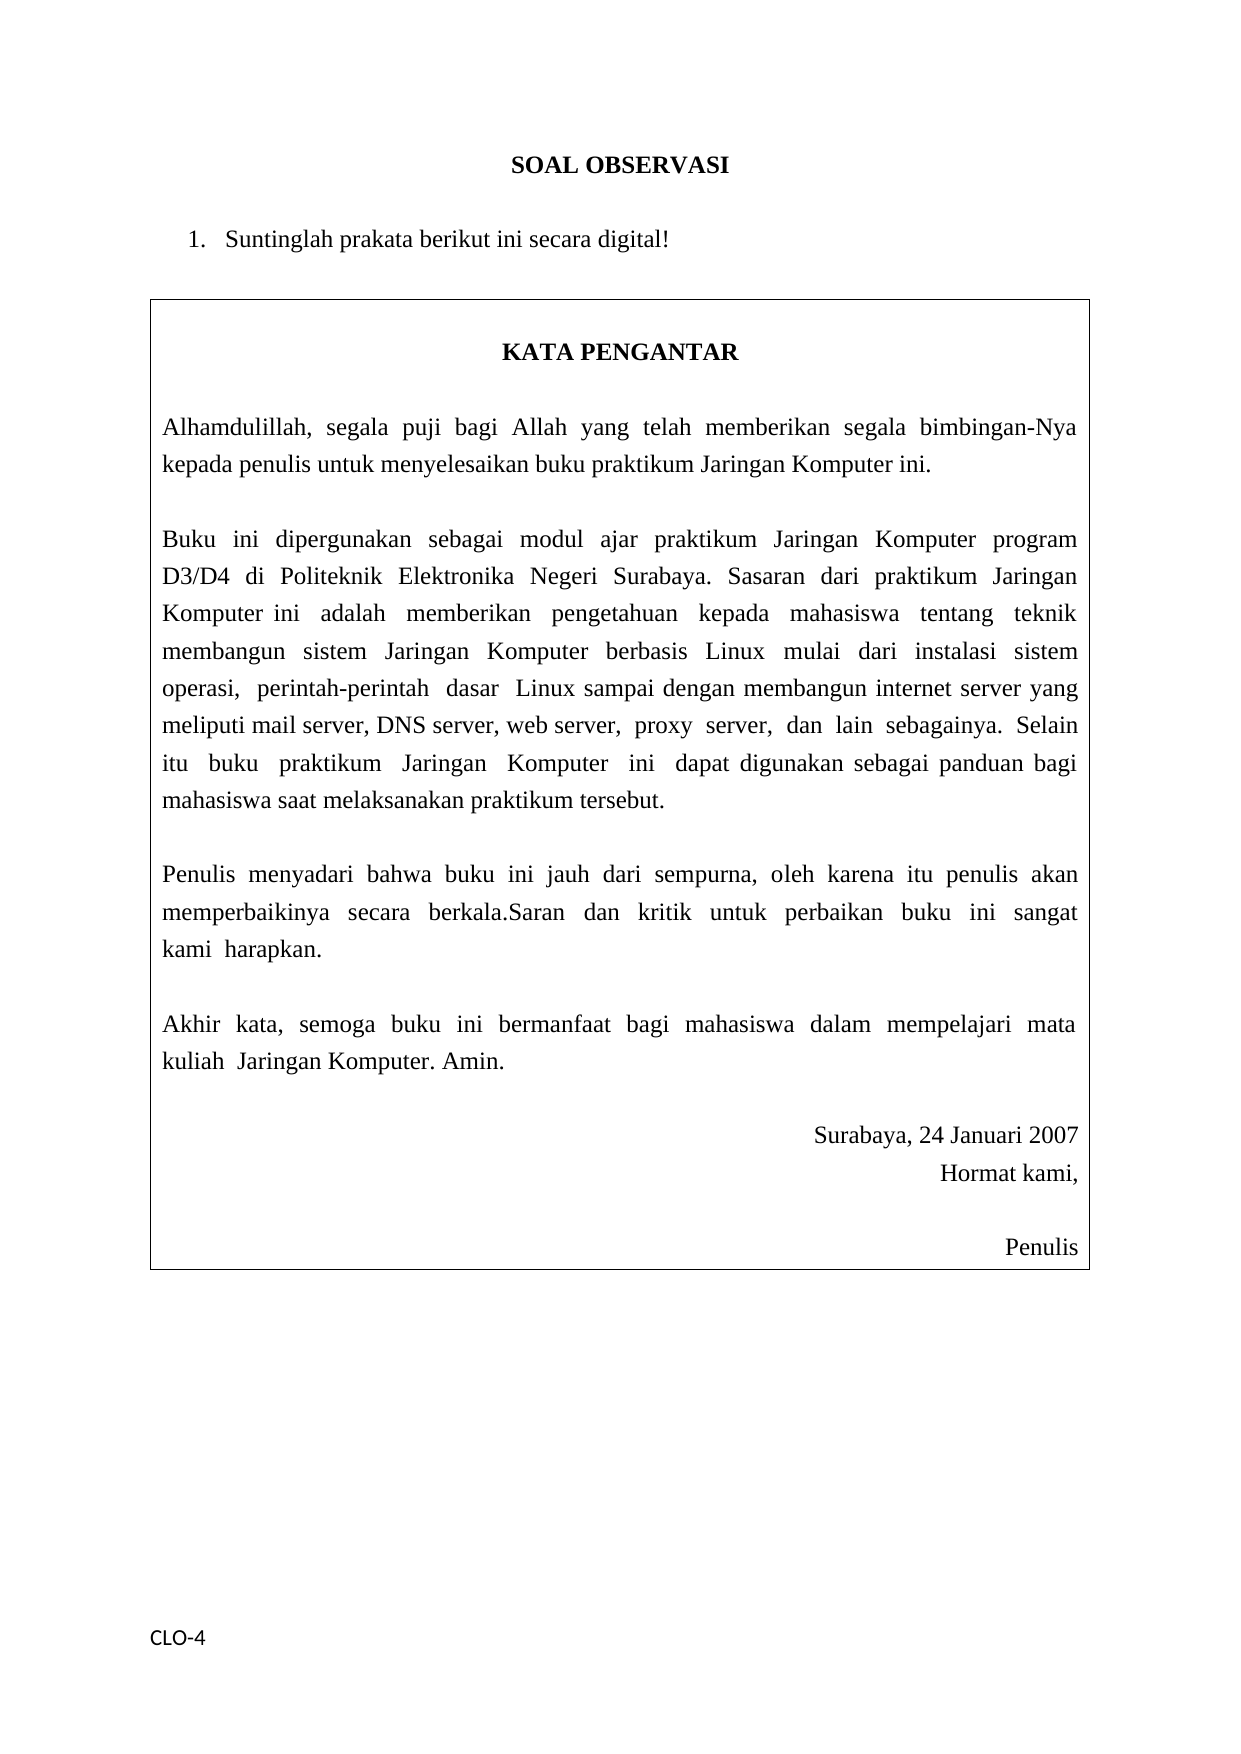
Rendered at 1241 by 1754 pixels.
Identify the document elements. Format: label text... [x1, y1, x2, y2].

table_header KATA PENGANTAR Alhamdulillah, segala puji bagi Allah yang telah memberikan segala bimbingan-Nya kepada penulis untuk menyelesaikan buku praktikum Jaringan Komputer ini. Buku ini dipergunakan sebagai modul ajar praktikum Jaringan Komputer program D3/D4 di Politeknik Elektronika Negeri Surabaya. Sasaran dari praktikum Jaringan Komputer ini adalah memberikan pengetahuan kepada mahasiswa tentang teknik membangun sistem Jaringan Komputer berbasis Linux mulai dari instalasi sistem operasi, perintah-perintah dasar Linux sampai dengan membangun internet server yang meliputi mail server, DNS server, web server, proxy server, dan lain sebagainya. Selain itu buku praktikum Jaringan Komputer ini dapat digunakan sebagai panduan bagi mahasiswa saat melaksanakan praktikum tersebut. Penulis menyadari bahwa buku ini jauh dari sempurna, oleh karena itu penulis akan memperbaikinya secara berkala.Saran dan kritik untuk perbaikan buku ini sangat kami harapkan. Akhir kata, semoga buku ini bermanfaat bagi mahasiswa dalam mempelajari mata kuliah Jaringan Komputer. Amin. Surabaya, 24 Januari 2007 Hormat kami, Penulis [151, 300, 1089, 1269]
text SOAL OBSERVASI [150, 150, 1090, 179]
list Suntinglah prakata berikut ini secara digital! [187, 224, 1090, 253]
